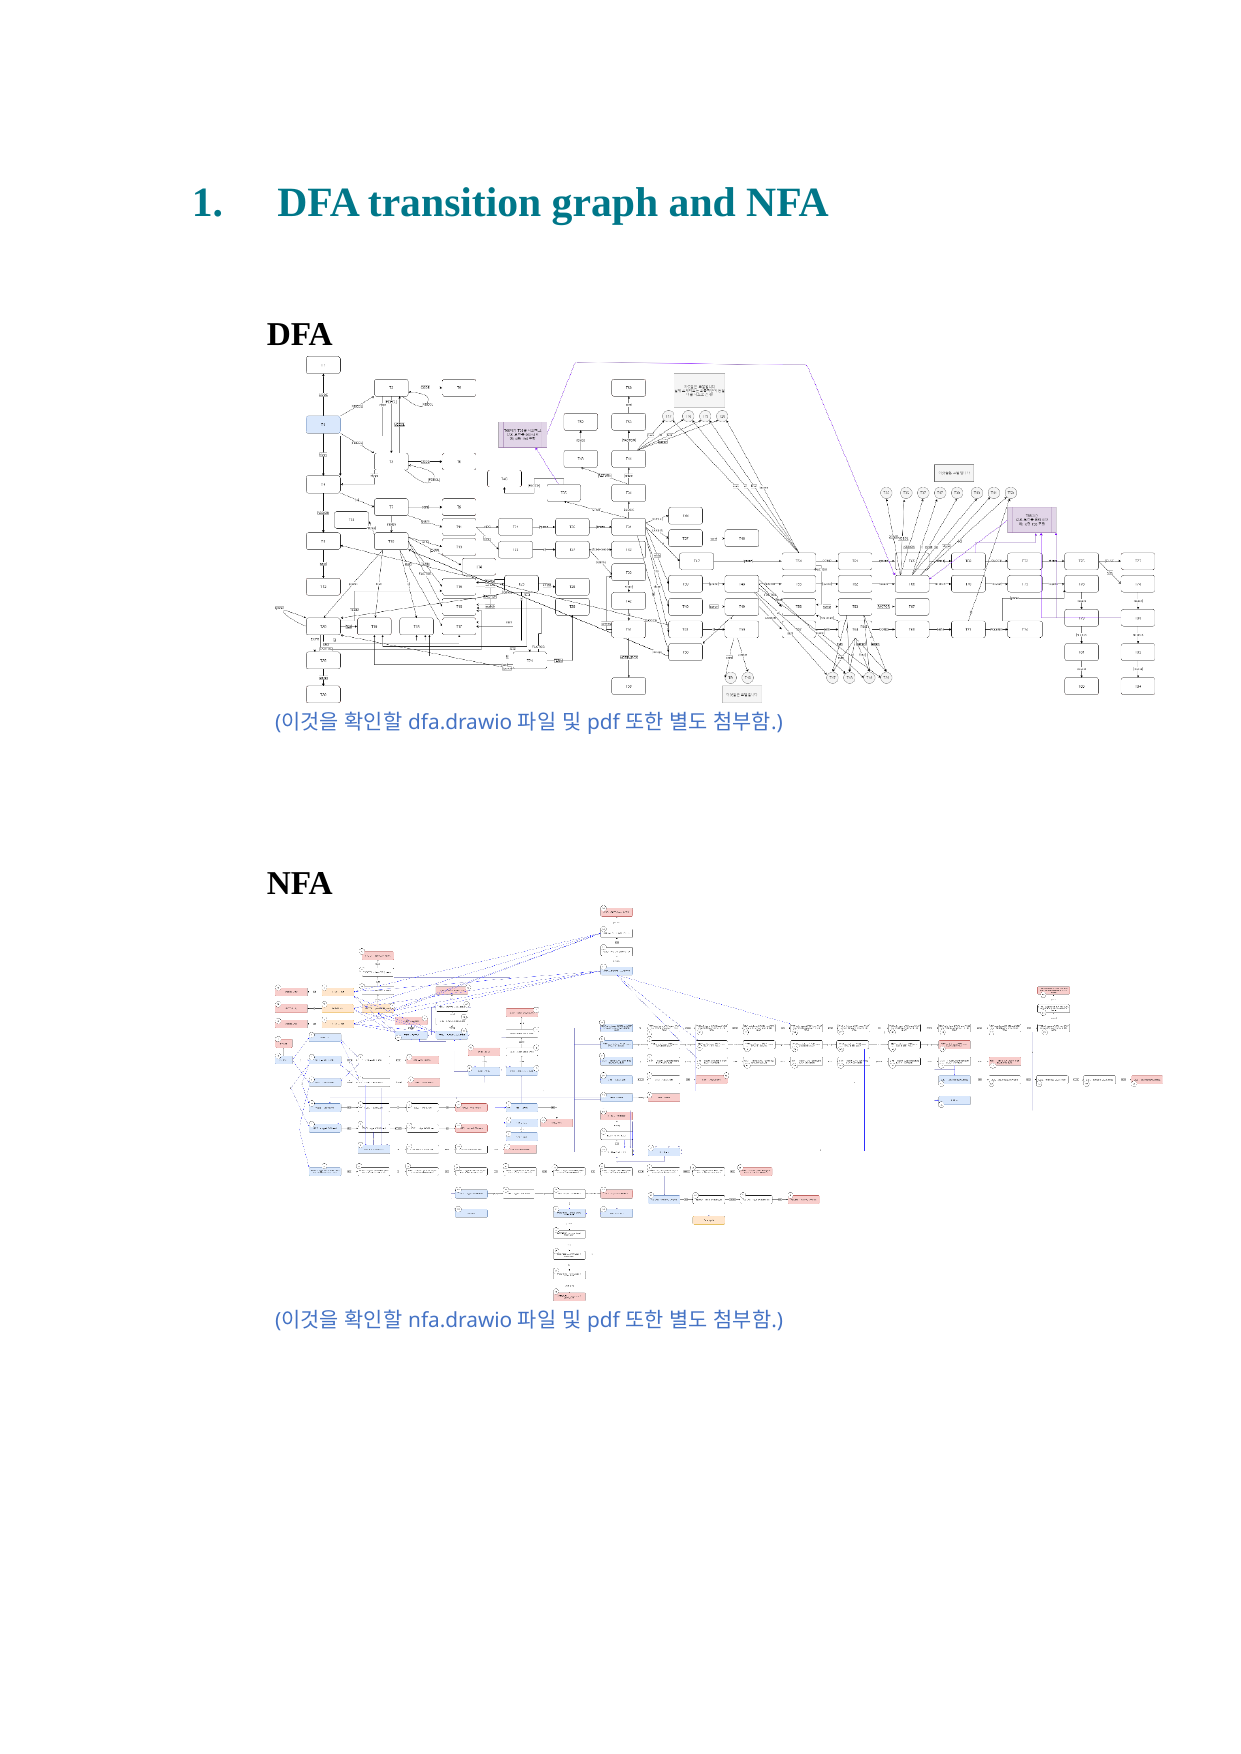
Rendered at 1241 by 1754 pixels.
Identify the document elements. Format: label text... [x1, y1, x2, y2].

list DFA [267, 314, 1090, 352]
list NFA [267, 863, 1090, 901]
text (이것을 확인할 dfa.drawio 파일 및 pdf 또한 별도 첨부함.) [275, 705, 1090, 735]
list DFA transition graph and NFA [192, 177, 1090, 225]
text (이것을 확인할 nfa.drawio 파일 및 pdf 또한 별도 첨부함.) [275, 1304, 1090, 1334]
picture [275, 905, 1163, 1301]
picture [275, 356, 1155, 703]
